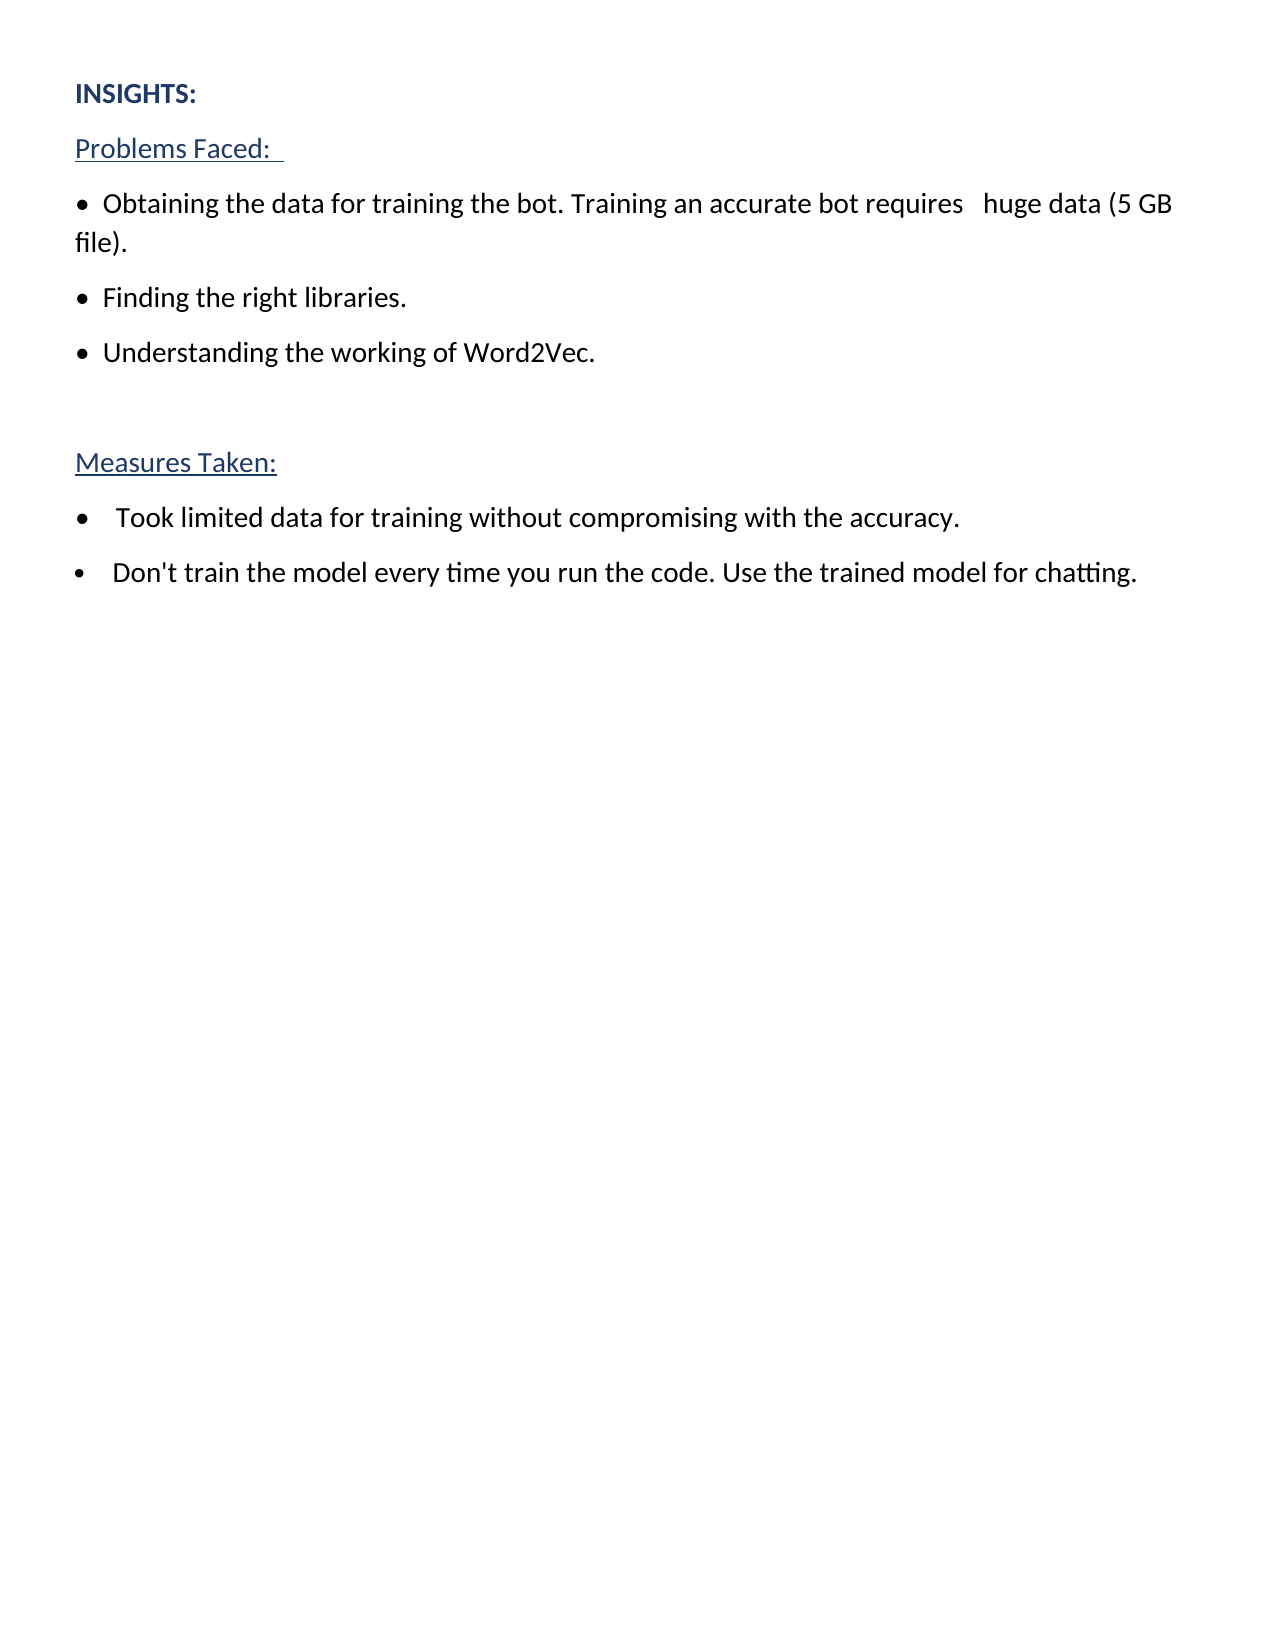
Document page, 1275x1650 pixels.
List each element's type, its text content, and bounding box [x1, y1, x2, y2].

text • Took limited data for training without compromising with the accuracy. [75, 499, 1200, 535]
text INSIGHTS: [75, 75, 1200, 111]
text • Obtaining the data for training the bot. Training an accurate bot requires huge data (5 GB file). [75, 185, 1200, 259]
text Problems Faced: [75, 130, 1200, 166]
list Don't train the model every time you run the code. Use the trained model for chatting. [75, 554, 1200, 590]
text • Understanding the working of Word2Vec. [75, 334, 1200, 369]
text • Finding the right libraries. [75, 279, 1200, 314]
text Measures Taken: [75, 444, 1200, 480]
